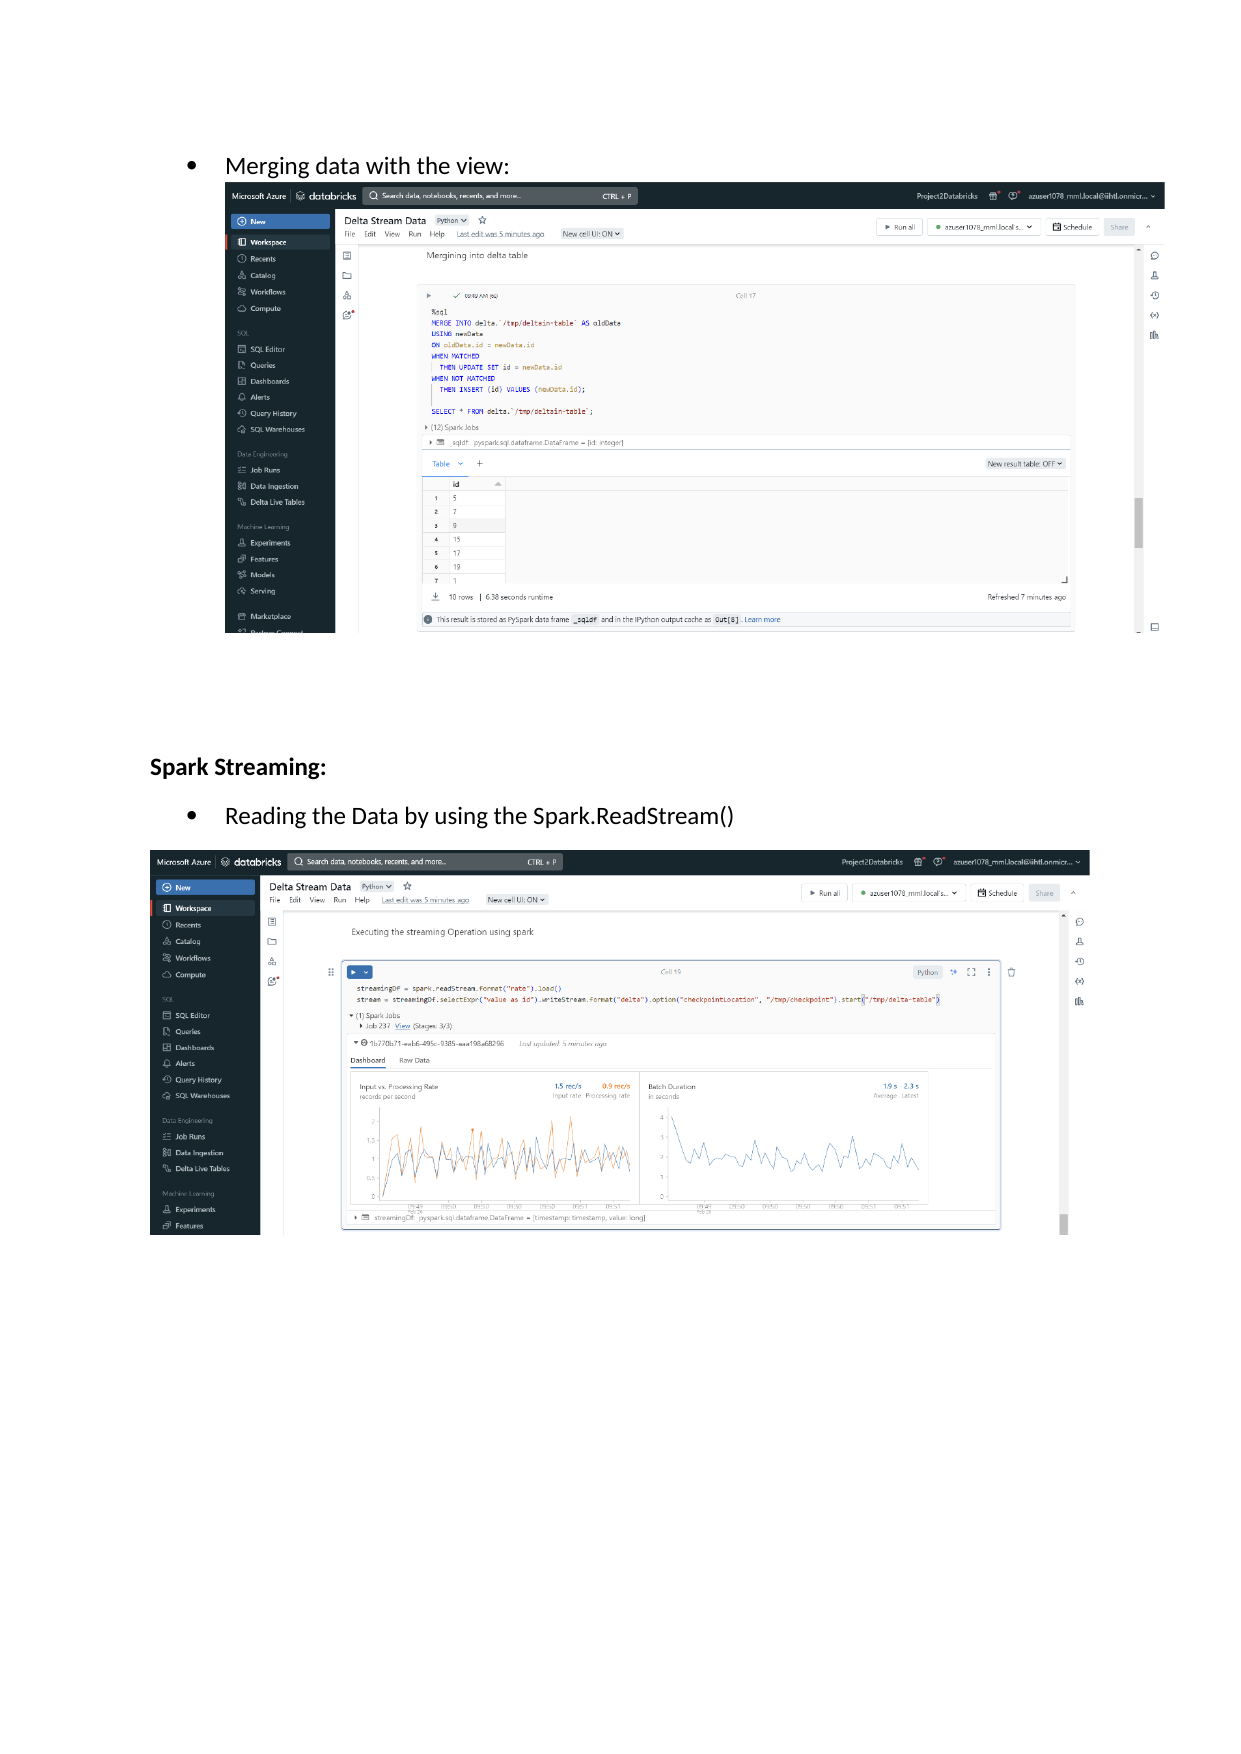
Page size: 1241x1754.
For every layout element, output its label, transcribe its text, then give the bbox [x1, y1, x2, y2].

picture [150, 850, 1090, 1235]
text Spark Streaming: [150, 751, 1090, 781]
list Reading the Data by using the Spark.ReadStream() [187, 800, 1090, 831]
picture [225, 182, 1165, 633]
